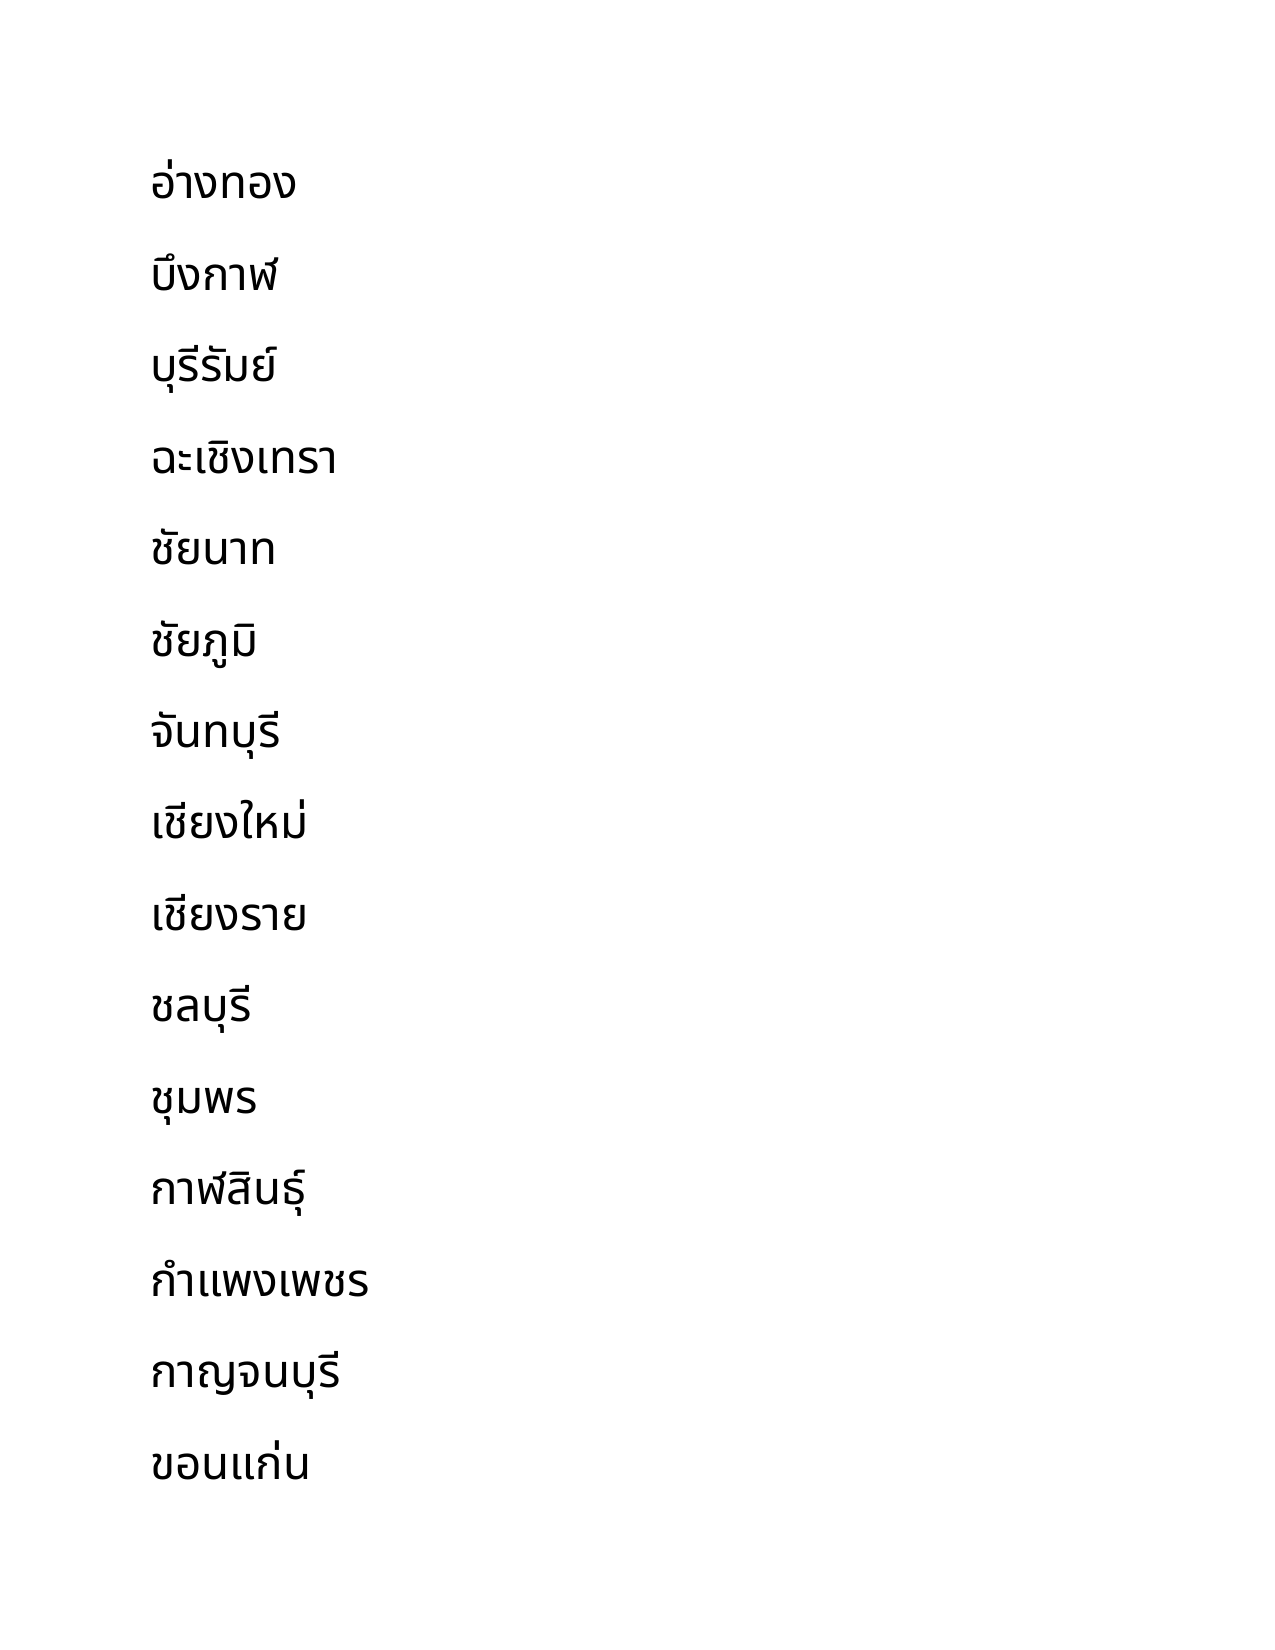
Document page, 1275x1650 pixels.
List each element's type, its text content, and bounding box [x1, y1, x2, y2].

text ชลบุรี [150, 973, 1125, 1042]
text บุรีรัมย์ [150, 333, 1125, 402]
text เชียงราย [150, 882, 1125, 951]
text ฉะเชิงเทรา [150, 424, 1125, 494]
text ขอนแก่น [150, 1430, 1125, 1500]
text อ่างทอง [150, 150, 1125, 219]
text ชุมพร [150, 1064, 1125, 1134]
text บึงกาฬ [150, 241, 1125, 311]
text กาฬสินธุ์ [150, 1156, 1125, 1225]
text ชัยภูมิ [150, 607, 1125, 677]
text จันทบุรี [150, 699, 1125, 768]
text กำแพงเพชร [150, 1247, 1125, 1317]
text กาญจนบุรี [150, 1339, 1125, 1408]
text เชียงใหม่ [150, 790, 1125, 859]
text ชัยนาท [150, 516, 1125, 585]
